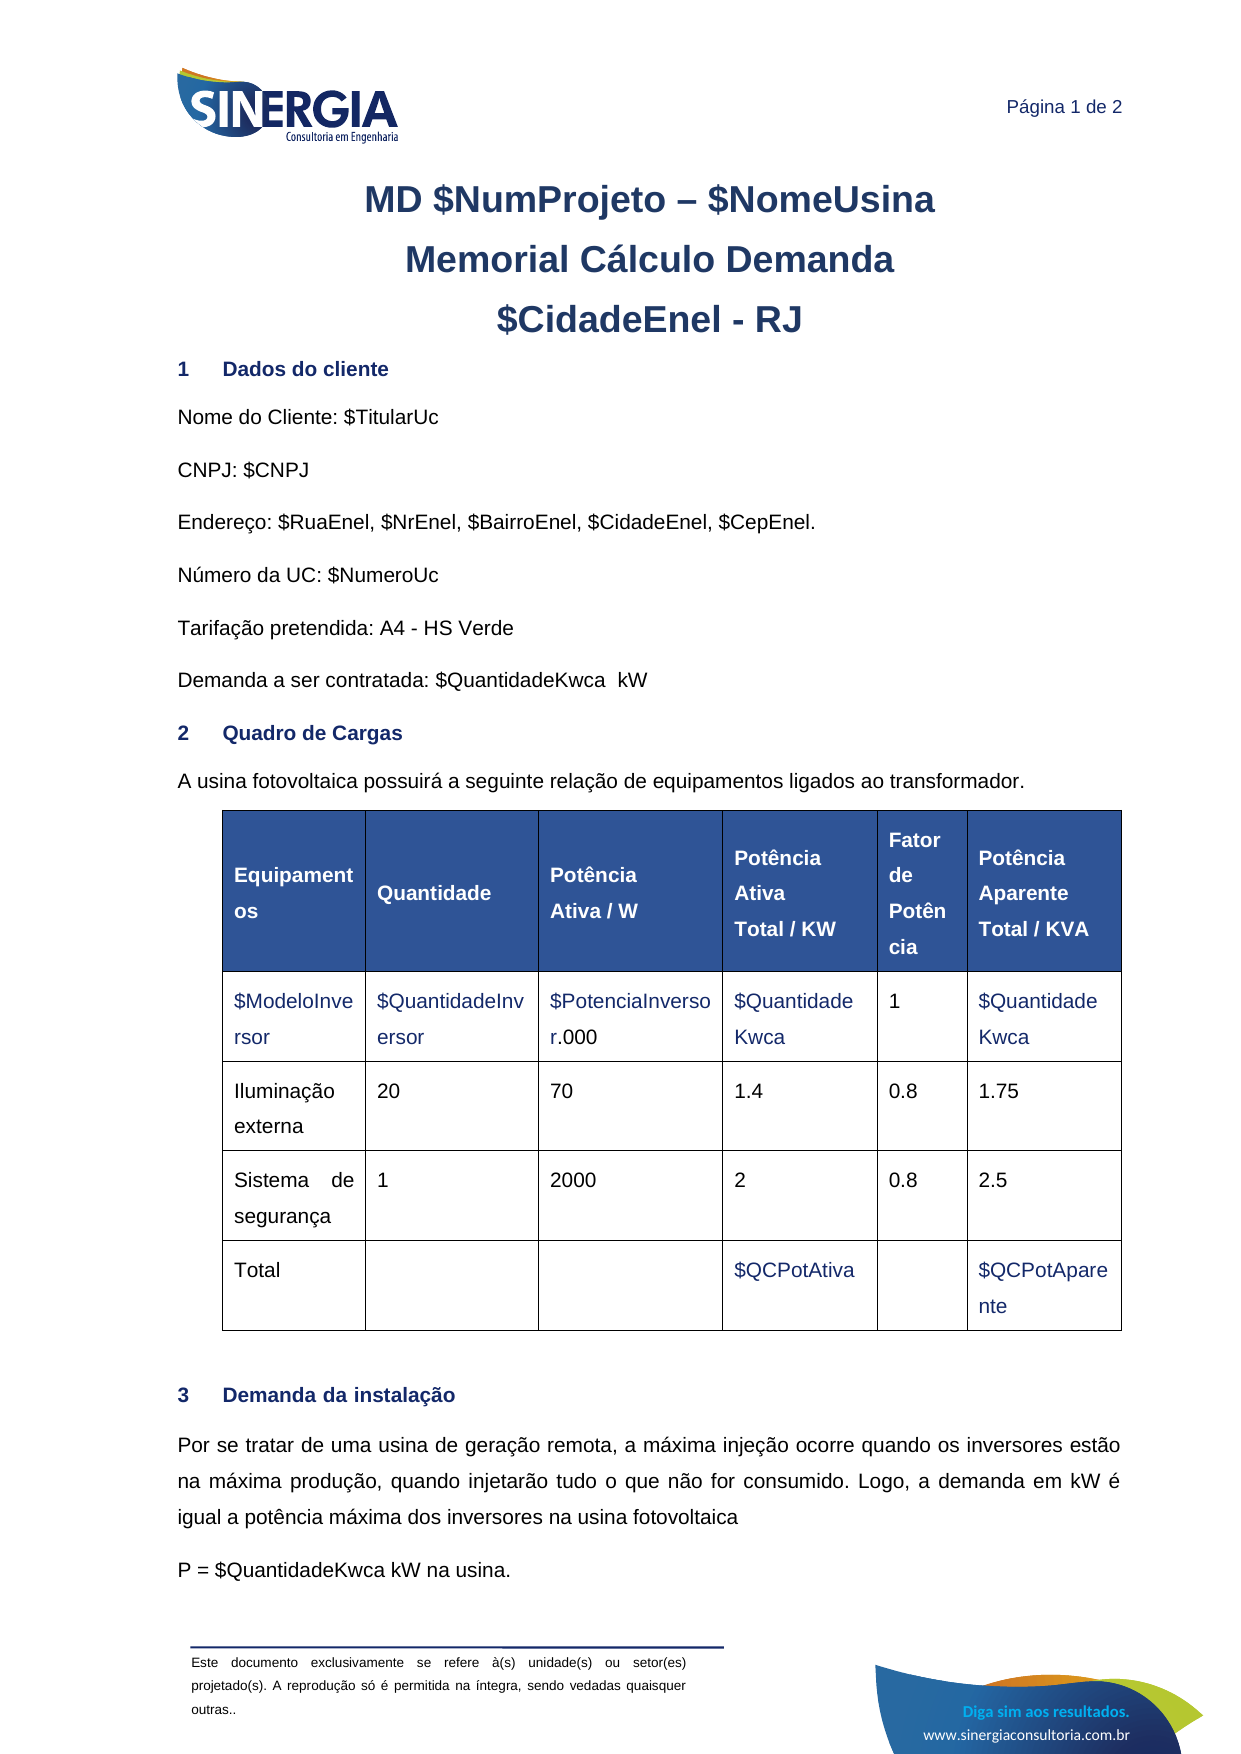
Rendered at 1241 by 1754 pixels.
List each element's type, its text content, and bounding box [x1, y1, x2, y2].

text Número da UC: $NumeroUc [177, 563, 1122, 587]
subtitle Demanda da instalação [177, 1383, 1122, 1407]
subtitle Quadro de Cargas [177, 721, 1122, 744]
table_cell [366, 1241, 538, 1329]
table_cell 0.8 [878, 1151, 967, 1240]
table_cell $QCPotAparente [968, 1241, 1121, 1329]
text $CidadeEnel - RJ [177, 297, 1122, 340]
text P = $QuantidadeKwca kW na usina. [177, 1558, 1122, 1582]
table_cell $PotenciaInversor.000 [539, 972, 722, 1061]
table_header Fator de Potência [878, 811, 967, 971]
table_cell Sistema de segurança [223, 1151, 365, 1240]
table_cell 1.4 [723, 1062, 877, 1150]
table_cell Total [223, 1241, 365, 1329]
table_cell 1.75 [968, 1062, 1121, 1150]
text Tarifação pretendida: A4 - HS Verde [177, 615, 1122, 639]
text A usina fotovoltaica possuirá a seguinte relação de equipamentos ligados ao transformador. [177, 769, 1122, 793]
table_cell $QuantidadeKwca [968, 972, 1121, 1061]
subtitle Dados do cliente [177, 357, 1122, 381]
table_cell 0.8 [878, 1062, 967, 1150]
table_cell $QCPotAtiva [723, 1241, 877, 1329]
table_header Potência Ativa / W [539, 811, 722, 971]
table_header Quantidade [366, 811, 538, 971]
table_cell $ModeloInversor [223, 972, 365, 1061]
table_cell 1 [366, 1151, 538, 1240]
table_cell 70 [539, 1062, 722, 1150]
table_cell 20 [366, 1062, 538, 1150]
table_cell [878, 1241, 967, 1329]
table_cell 2 [723, 1151, 877, 1240]
table_header Equipamentos [223, 811, 365, 971]
text MD $NumProjeto – $NomeUsina [177, 177, 1122, 220]
text Demanda a ser contratada: $QuantidadeKwca kW [177, 668, 606, 692]
table_header Potência Ativa Total / KW [723, 811, 877, 971]
table_cell [539, 1241, 722, 1329]
text CNPJ: $CNPJ [177, 458, 1122, 482]
table_cell $QuantidadeKwca [723, 972, 877, 1061]
text Memorial Cálculo Demanda [177, 237, 1122, 280]
text Demanda a ser contratada: $QuantidadeKwca kW [617, 668, 1122, 692]
table_cell $QuantidadeInversor [366, 972, 538, 1061]
table_header Potência Aparente Total / KVA [968, 811, 1121, 971]
table_cell 2000 [539, 1151, 722, 1240]
table_cell Iluminação externa [223, 1062, 365, 1150]
table_cell 1 [878, 972, 967, 1061]
table_cell 2.5 [968, 1151, 1121, 1240]
text Nome do Cliente: $TitularUc [177, 405, 1122, 429]
text Por se tratar de uma usina de geração remota, a máxima injeção ocorre quando os inversores estão na máxima produção, quando injetarão tudo o que não for consumido. Logo, a demanda em kW é igual a potência máxima dos inversores na usina fotovoltaica [177, 1433, 1122, 1529]
text Endereço: $RuaEnel, $NrEnel, $BairroEnel, $CidadeEnel, $CepEnel. [177, 510, 1122, 534]
